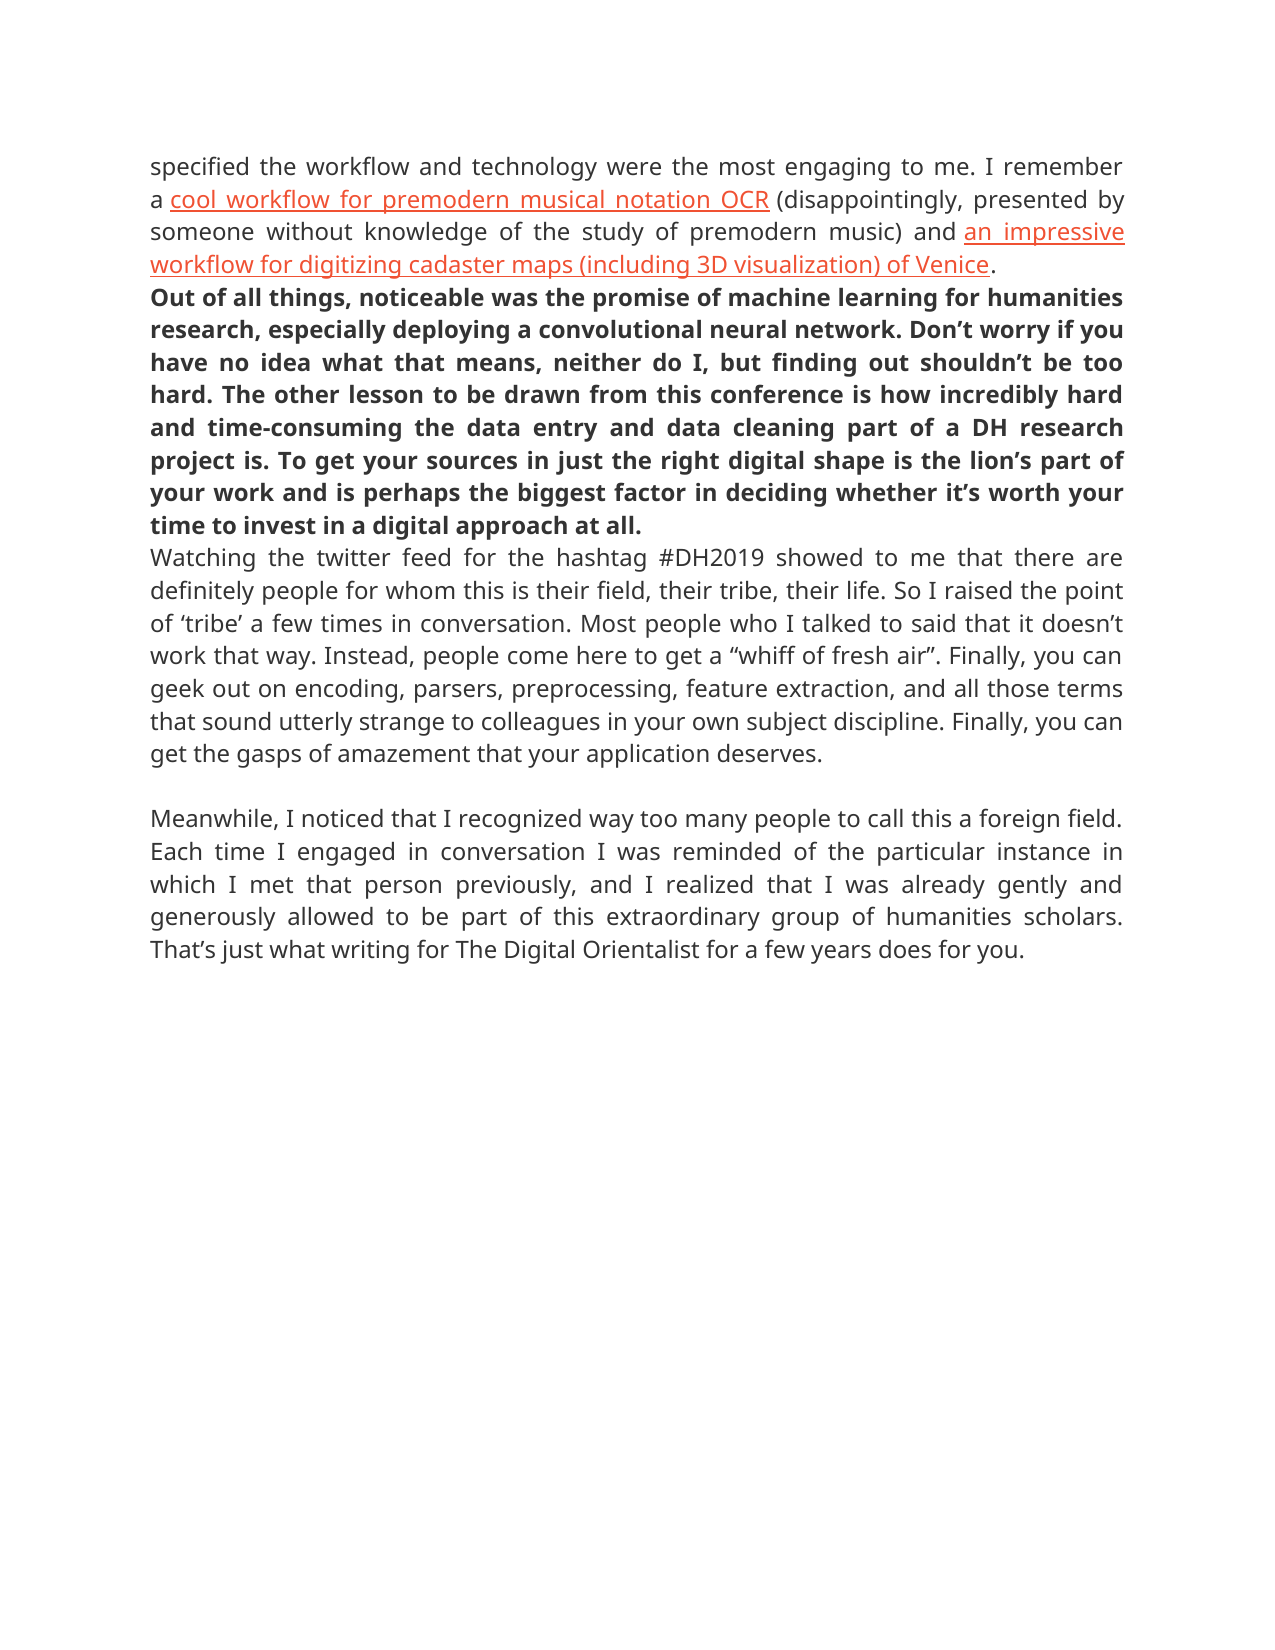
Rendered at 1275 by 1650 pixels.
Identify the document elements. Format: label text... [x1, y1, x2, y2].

text Out of all things, noticeable was the promise of machine learning for humanities research, especially deploying a convolutional neural network. Don’t worry if you have no idea what that means, neither do I, but finding out shouldn’t be too hard. The other lesson to be drawn from this conference is how incredibly hard and time-consuming the data entry and data cleaning part of a DH research project is. To get your sources in just the right digital shape is the lion’s part of your work and is perhaps the biggest factor in deciding whether it’s worth your time to invest in a digital approach at all. [150, 280, 1125, 541]
text Watching the twitter feed for the hashtag #DH2019 showed to me that there are definitely people for whom this is their field, their tribe, their life. So I raised the point of ‘tribe’ a few times in conversation. Most people who I talked to said that it doesn’t work that way. Instead, people come here to get a “whiff of fresh air”. Finally, you can geek out on encoding, parsers, preprocessing, feature extraction, and all those terms that sound utterly strange to colleagues in your own subject discipline. Finally, you can get the gasps of amazement that your application deserves. [150, 541, 1125, 769]
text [150, 150, 1125, 280]
text Meanwhile, I noticed that I recognized way too many people to call this a foreign field. Each time I engaged in conversation I was reminded of the particular instance in which I met that person previously, and I realized that I was already gently and generously allowed to be part of this extraordinary group of humanities scholars. That’s just what writing for The Digital Orientalist for a few years does for you. [150, 802, 1125, 965]
